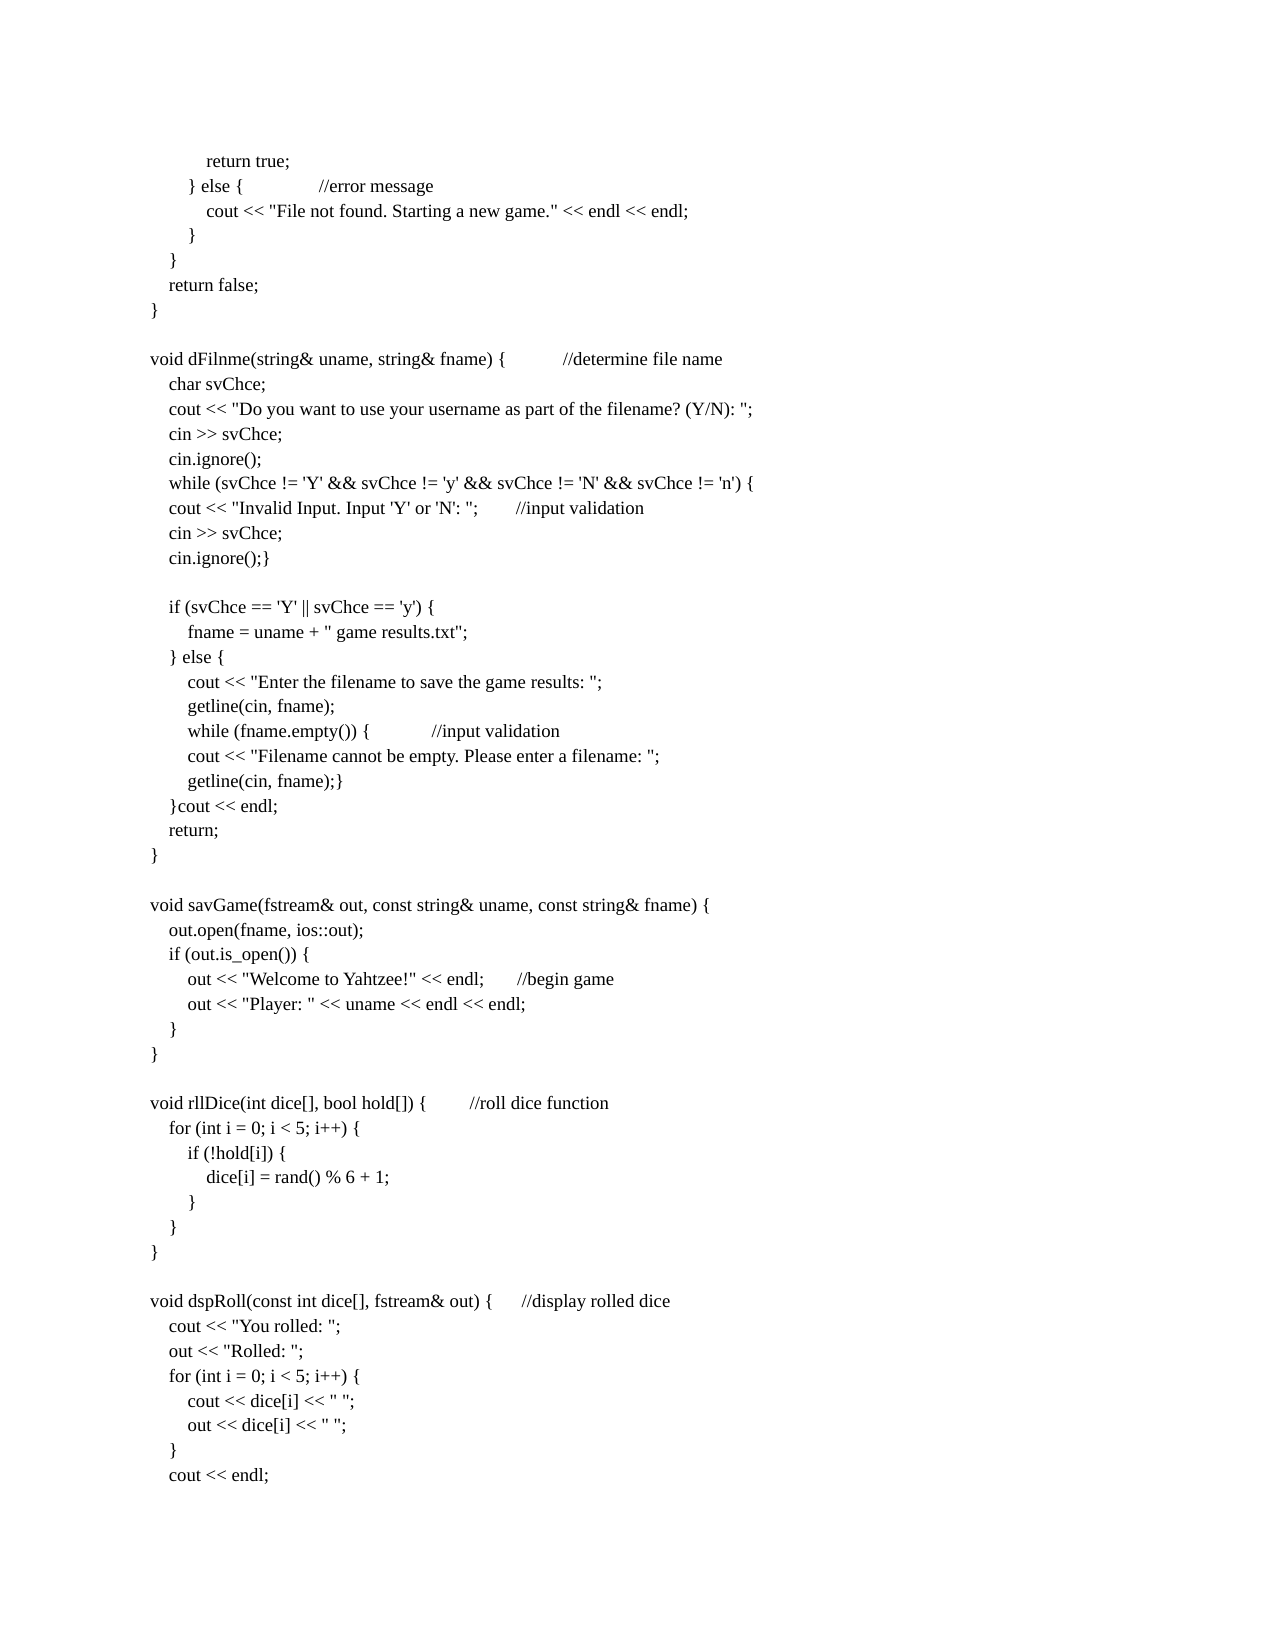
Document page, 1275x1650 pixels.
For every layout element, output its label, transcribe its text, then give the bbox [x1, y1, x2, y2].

text if (svChce == 'Y' || svChce == 'y') { [150, 596, 1125, 618]
text } [150, 1042, 1125, 1064]
text fname = uname + " game results.txt"; [150, 621, 1125, 643]
text cin.ignore(); [150, 447, 1125, 469]
text cin.ignore();} [150, 547, 1125, 568]
text void dFilnme(string& uname, string& fname) { //determine file name [150, 348, 1125, 370]
text while (svChce != 'Y' && svChce != 'y' && svChce != 'N' && svChce != 'n') { [150, 472, 1125, 494]
text void savGame(fstream& out, const string& uname, const string& fname) { [150, 894, 1125, 915]
text cout << dice[i] << " "; [150, 1389, 1125, 1411]
text cout << endl; [150, 1464, 1125, 1486]
text out.open(fname, ios::out); [150, 918, 1125, 940]
text } [150, 224, 1125, 246]
text void rllDice(int dice[], bool hold[]) { //roll dice function [150, 1092, 1125, 1114]
text if (out.is_open()) { [150, 943, 1125, 965]
text void dspRoll(const int dice[], fstream& out) { //display rolled dice [150, 1290, 1125, 1312]
text } [150, 1191, 1125, 1213]
text out << "Player: " << uname << endl << endl; [150, 993, 1125, 1014]
text } [150, 844, 1125, 866]
text dice[i] = rand() % 6 + 1; [150, 1166, 1125, 1188]
text getline(cin, fname); [150, 695, 1125, 717]
text return; [150, 819, 1125, 841]
text cin >> svChce; [150, 522, 1125, 543]
text return true; [150, 150, 1125, 172]
text return false; [150, 274, 1125, 296]
text cout << "Filename cannot be empty. Please enter a filename: "; [150, 745, 1125, 767]
text } else { //error message [150, 175, 1125, 196]
text } [150, 1439, 1125, 1461]
text } [150, 299, 1125, 320]
text out << "Welcome to Yahtzee!" << endl; //begin game [150, 968, 1125, 990]
text for (int i = 0; i < 5; i++) { [150, 1117, 1125, 1138]
text cout << "Enter the filename to save the game results: "; [150, 671, 1125, 692]
text out << "Rolled: "; [150, 1340, 1125, 1362]
text } [150, 1018, 1125, 1039]
text out << dice[i] << " "; [150, 1414, 1125, 1436]
text while (fname.empty()) { //input validation [150, 720, 1125, 742]
text cin >> svChce; [150, 423, 1125, 444]
text for (int i = 0; i < 5; i++) { [150, 1365, 1125, 1386]
text } [150, 249, 1125, 271]
text char svChce; [150, 373, 1125, 395]
text if (!hold[i]) { [150, 1142, 1125, 1163]
text } [150, 1216, 1125, 1238]
text cout << "You rolled: "; [150, 1315, 1125, 1337]
text cout << "Invalid Input. Input 'Y' or 'N': "; //input validation [150, 497, 1125, 519]
text getline(cin, fname);} [150, 770, 1125, 791]
text } else { [150, 646, 1125, 667]
text cout << "Do you want to use your username as part of the filename? (Y/N): "; [150, 398, 1125, 419]
text }cout << endl; [150, 794, 1125, 816]
text cout << "File not found. Starting a new game." << endl << endl; [150, 199, 1125, 221]
text } [150, 1241, 1125, 1262]
